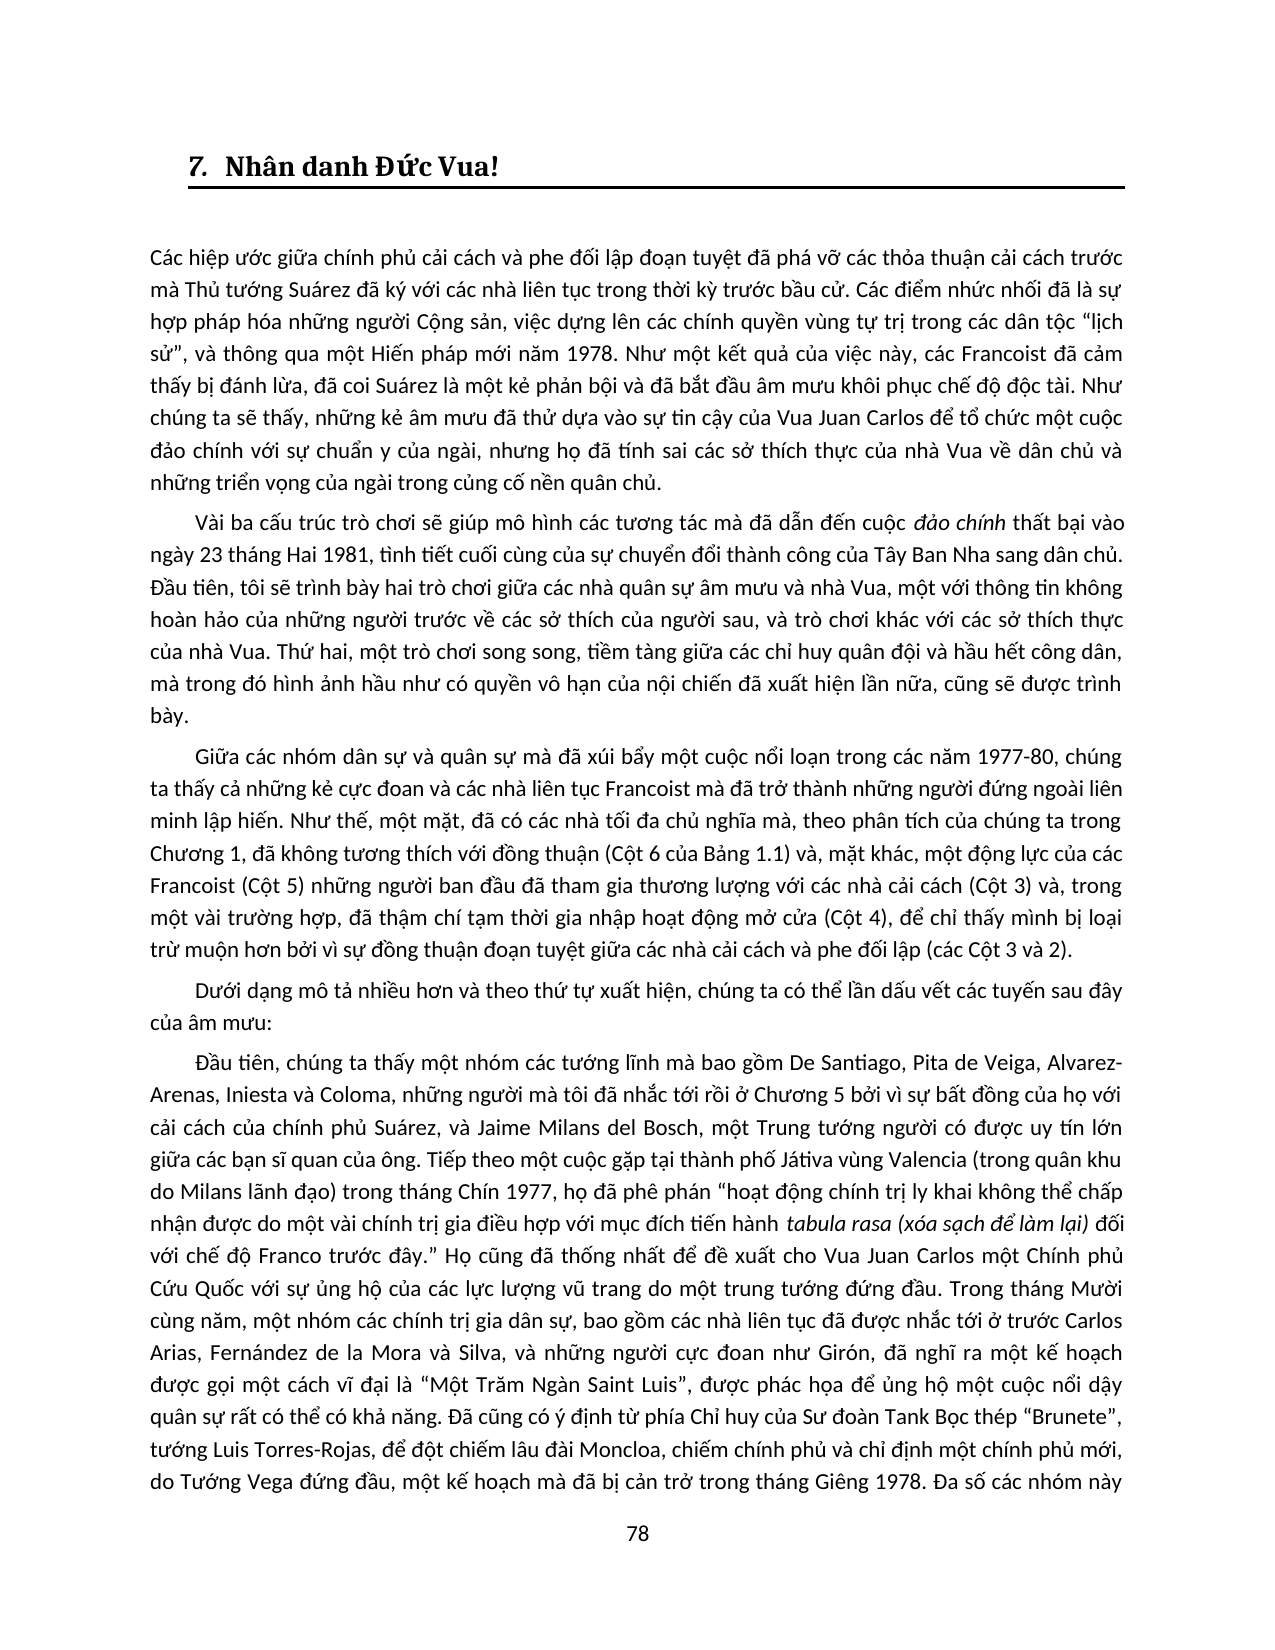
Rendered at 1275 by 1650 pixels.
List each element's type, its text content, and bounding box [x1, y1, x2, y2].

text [150, 1048, 1125, 1495]
text Các hiệp ước giữa chính phủ cải cách và phe đối lập đoạn tuyệt đã phá vỡ các thỏa thuận cải cách trước mà Thủ tướng Suárez đã ký với các nhà liên tục trong thời kỳ trước bầu cử. Các điểm nhức nhối đã là sự hợp pháp hóa những người Cộng sản, việc dựng lên các chính quyền vùng tự trị trong các dân tộc “lịch sử”, và thông qua một Hiến pháp mới năm 1978. Như một kết quả của việc này, các Francoist đã cảm thấy bị đánh lừa, đã coi Suárez là một kẻ phản bội và đã bắt đầu âm mưu khôi phục chế độ độc tài. Như chúng ta sẽ thấy, những kẻ âm mưu đã thử dựa vào sự tin cậy của Vua Juan Carlos để tổ chức một cuộc đảo chính với sự chuẩn y của ngài, nhưng họ đã tính sai các sở thích thực của nhà Vua về dân chủ và những triển vọng của ngài trong củng cố nền quân chủ. [150, 243, 1125, 496]
text Dưới dạng mô tả nhiều hơn và theo thứ tự xuất hiện, chúng ta có thể lần dấu vết các tuyến sau đây của âm mưu: [150, 976, 1125, 1036]
text Vài ba cấu trúc trò chơi sẽ giúp mô hình các tương tác mà đã dẫn đến cuộc đảo chính thất bại vào ngày 23 tháng Hai 1981, tình tiết cuối cùng của sự chuyển đổi thành công của Tây Ban Nha sang dân chủ. Đầu tiên, tôi sẽ trình bày hai trò chơi giữa các nhà quân sự âm mưu và nhà Vua, một với thông tin không hoàn hảo của những người trước về các sở thích của người sau, và trò chơi khác với các sở thích thực của nhà Vua. Thứ hai, một trò chơi song song, tiềm tàng giữa các chỉ huy quân đội và hầu hết công dân, mà trong đó hình ảnh hầu như có quyền vô hạn của nội chiến đã xuất hiện lần nữa, cũng sẽ được trình bày. [150, 508, 1125, 729]
text Giữa các nhóm dân sự và quân sự mà đã xúi bẩy một cuộc nổi loạn trong các năm 1977-80, chúng ta thấy cả những kẻ cực đoan và các nhà liên tục Francoist mà đã trở thành những người đứng ngoài liên minh lập hiến. Như thế, một mặt, đã có các nhà tối đa chủ nghĩa mà, theo phân tích của chúng ta trong Chương 1, đã không tương thích với đồng thuận (Cột 6 của Bảng 1.1) và, mặt khác, một động lực của các Francoist (Cột 5) những người ban đầu đã tham gia thương lượng với các nhà cải cách (Cột 3) và, trong một vài trường hợp, đã thậm chí tạm thời gia nhập hoạt động mở cửa (Cột 4), để chỉ thấy mình bị loại trừ muộn hơn bởi vì sự đồng thuận đoạn tuyệt giữa các nhà cải cách và phe đối lập (các Cột 3 và 2). [150, 742, 1125, 963]
subtitle Nhân danh Đức Vua! [187, 150, 1125, 189]
